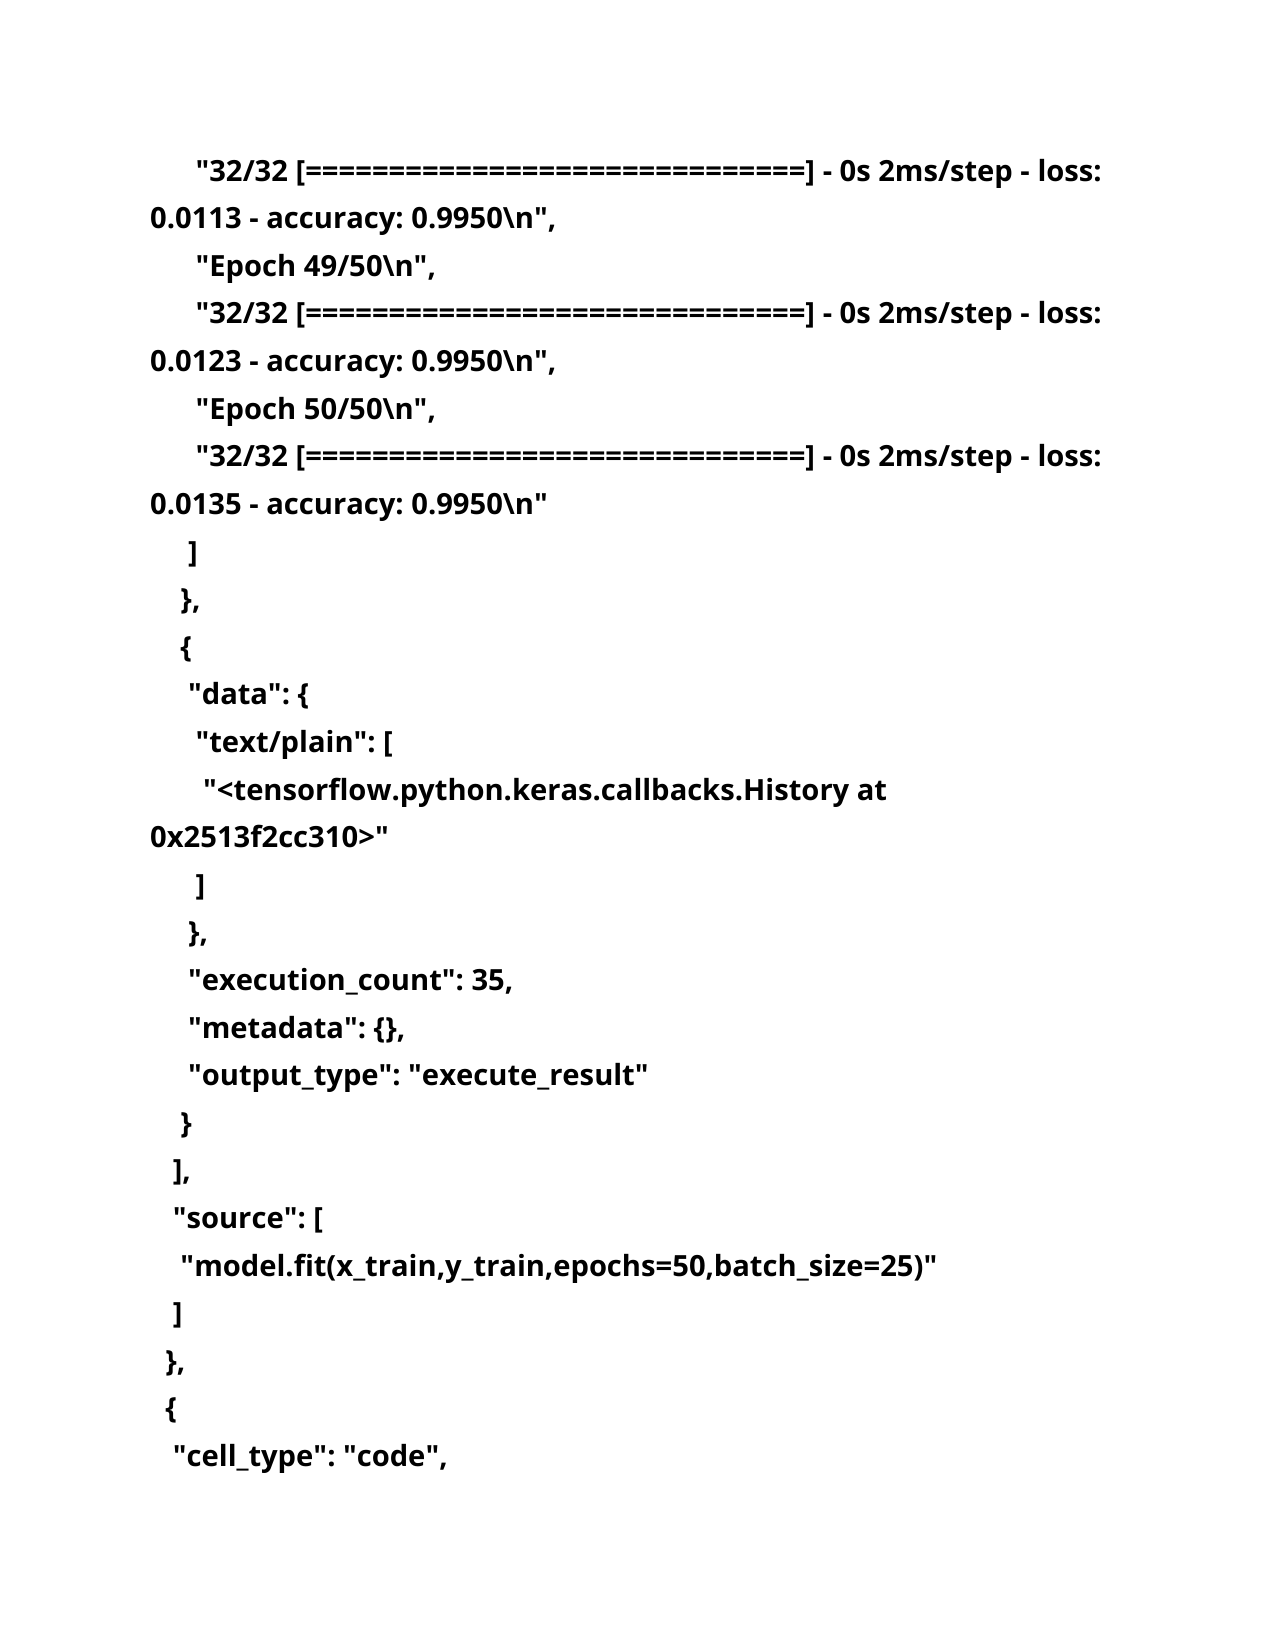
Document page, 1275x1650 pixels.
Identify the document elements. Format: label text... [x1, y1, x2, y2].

text "32/32 [==============================] - 0s 2ms/step - loss: 0.0135 - accuracy: 0.9950\n" [150, 436, 1125, 523]
text ] [150, 1292, 1125, 1332]
text "output_type": "execute_result" [150, 1054, 1125, 1094]
text "execution_count": 35, [150, 959, 1125, 999]
text }, [150, 1340, 1125, 1380]
text } [150, 1102, 1125, 1142]
text "data": { [150, 674, 1125, 713]
text "source": [ [150, 1197, 1125, 1237]
text { [150, 626, 1125, 666]
text ], [150, 1150, 1125, 1189]
text }, [150, 578, 1125, 618]
text "model.fit(x_train,y_train,epochs=50,batch_size=25)" [150, 1245, 1125, 1284]
text "32/32 [==============================] - 0s 2ms/step - loss: 0.0113 - accuracy: 0.9950\n", [150, 150, 1125, 237]
text "Epoch 50/50\n", [150, 388, 1125, 428]
text ] [150, 531, 1125, 571]
text "32/32 [==============================] - 0s 2ms/step - loss: 0.0123 - accuracy: 0.9950\n", [150, 293, 1125, 380]
text { [150, 1388, 1125, 1427]
text "cell_type": "code", [150, 1435, 1125, 1475]
text "text/plain": [ [150, 721, 1125, 761]
text }, [150, 912, 1125, 951]
text "metadata": {}, [150, 1007, 1125, 1047]
text ] [150, 864, 1125, 904]
text "<tensorflow.python.keras.callbacks.History at 0x2513f2cc310>" [150, 769, 1125, 856]
text "Epoch 49/50\n", [150, 245, 1125, 285]
